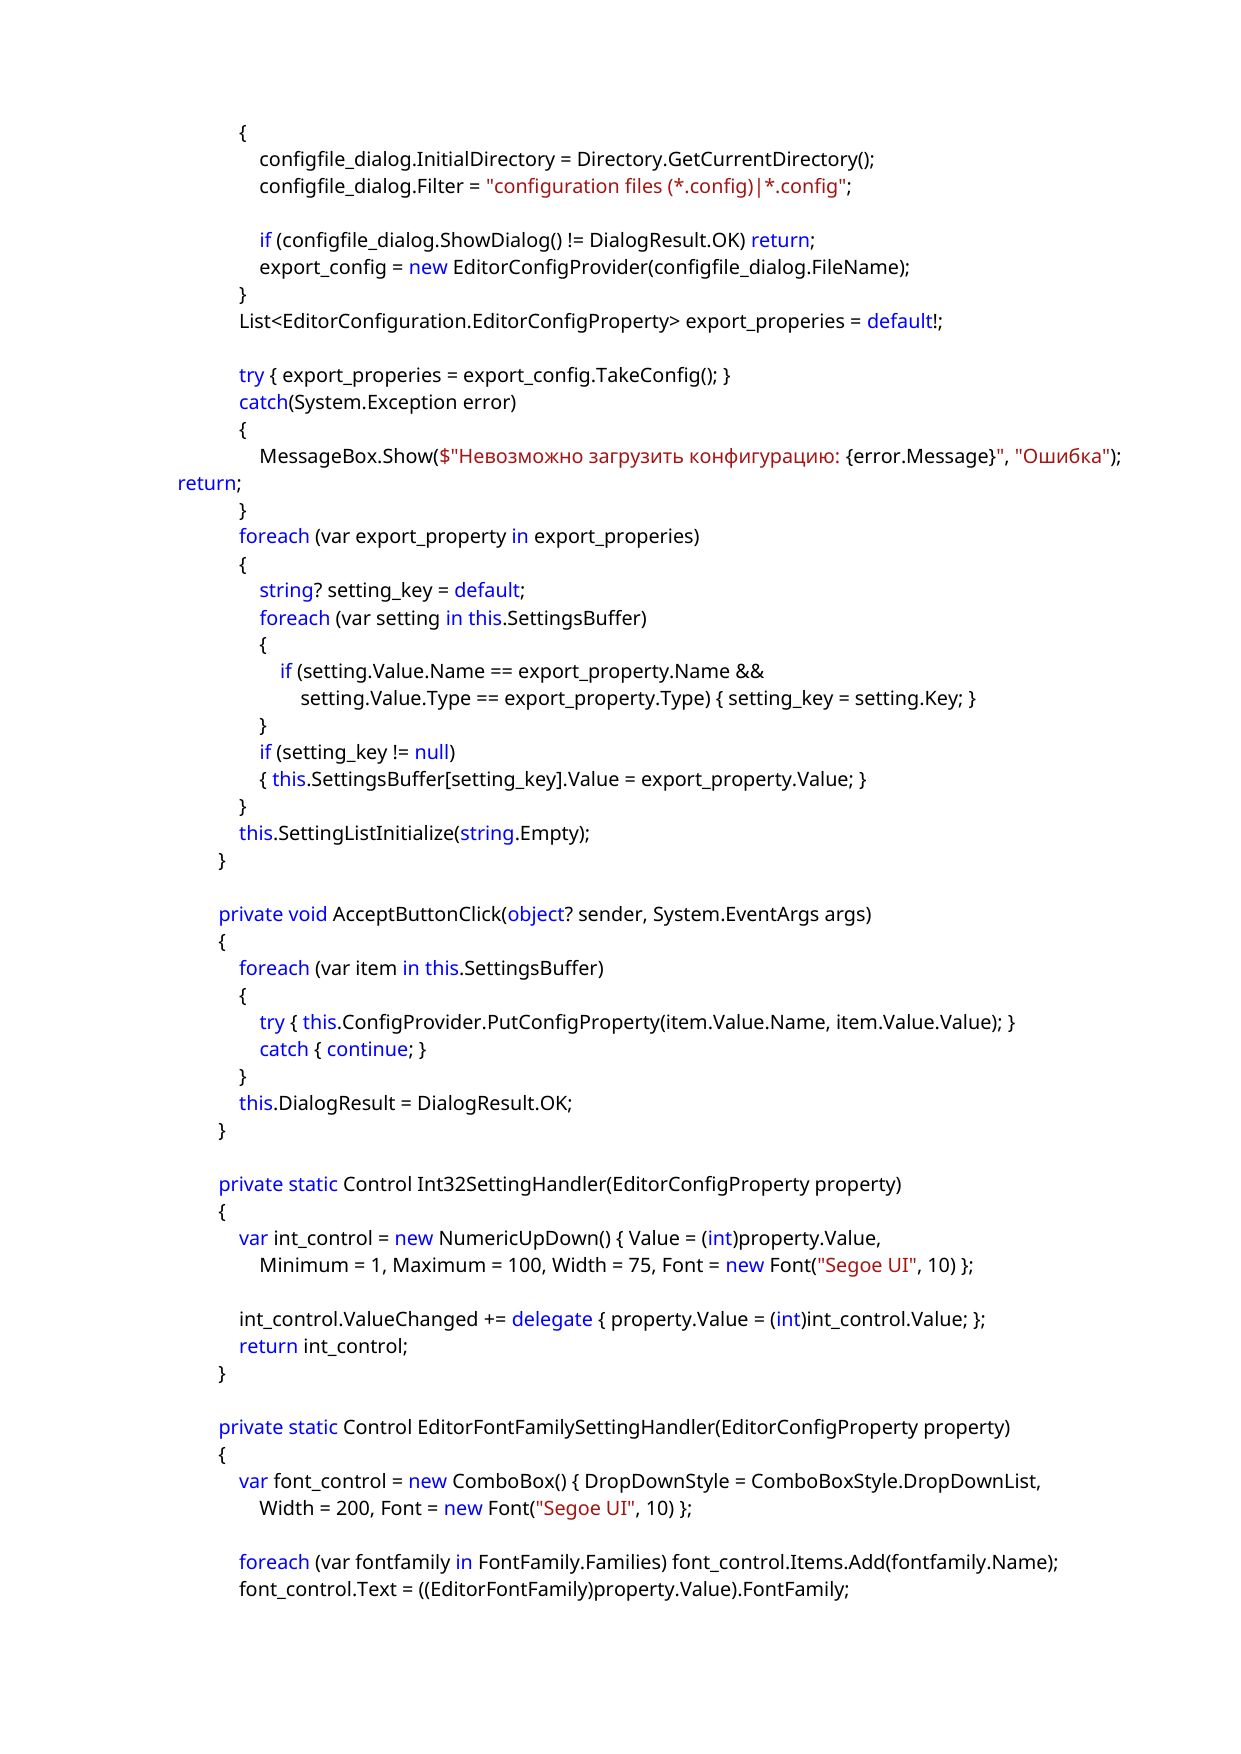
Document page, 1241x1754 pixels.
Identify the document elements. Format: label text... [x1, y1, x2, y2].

text { [177, 550, 1152, 577]
text catch { continue; } [177, 1035, 1152, 1062]
text export_config = new EditorConfigProvider(configfile_dialog.FileName); [177, 253, 1152, 280]
text List<EditorConfiguration.EditorConfigProperty> export_properies = default!; [177, 307, 1152, 334]
text } [177, 1062, 1152, 1089]
text } [177, 1116, 1152, 1143]
text } [177, 280, 1152, 307]
text this.DialogResult = DialogResult.OK; [177, 1089, 1152, 1116]
text catch(System.Exception error) [177, 388, 1152, 415]
text setting.Value.Type == export_property.Type) { setting_key = setting.Key; } [177, 685, 1152, 712]
text private static Control Int32SettingHandler(EditorConfigProperty property) [177, 1170, 1152, 1197]
text } [177, 496, 1152, 523]
text try { export_properies = export_config.TakeConfig(); } [177, 361, 1152, 388]
text } [177, 712, 1152, 739]
text { [177, 118, 1152, 145]
text { [177, 631, 1152, 658]
text Minimum = 1, Maximum = 100, Width = 75, Font = new Font("Segoe UI", 10) }; [177, 1251, 1152, 1278]
text } [177, 793, 1152, 819]
text foreach (var fontfamily in FontFamily.Families) font_control.Items.Add(fontfamily.Name); [177, 1548, 1152, 1575]
text { [177, 1440, 1152, 1467]
text int_control.ValueChanged += delegate { property.Value = (int)int_control.Value; }; [177, 1305, 1152, 1332]
text { [177, 415, 1152, 442]
text if (setting_key != null) [177, 739, 1152, 766]
text private static Control EditorFontFamilySettingHandler(EditorConfigProperty property) [177, 1413, 1152, 1440]
text if (setting.Value.Name == export_property.Name && [177, 658, 1152, 685]
text return int_control; [177, 1332, 1152, 1359]
text } [177, 1359, 1152, 1386]
text foreach (var export_property in export_properies) [177, 523, 1152, 550]
text { [177, 1197, 1152, 1224]
text { [177, 927, 1152, 954]
text configfile_dialog.Filter = "configuration files (*.config)|*.config"; [177, 172, 1152, 199]
text if (configfile_dialog.ShowDialog() != DialogResult.OK) return; [177, 226, 1152, 253]
text this.SettingListInitialize(string.Empty); [177, 819, 1152, 847]
text } [177, 847, 1152, 873]
text private void AcceptButtonClick(object? sender, System.EventArgs args) [177, 901, 1152, 927]
text { this.SettingsBuffer[setting_key].Value = export_property.Value; } [177, 766, 1152, 793]
text var font_control = new ComboBox() { DropDownStyle = ComboBoxStyle.DropDownList, [177, 1467, 1152, 1494]
text var int_control = new NumericUpDown() { Value = (int)property.Value, [177, 1224, 1152, 1251]
text Width = 200, Font = new Font("Segoe UI", 10) }; [177, 1494, 1152, 1521]
text MessageBox.Show($"Невозможно загрузить конфигурацию: {error.Message}", "Ошибка"); return; [177, 442, 1152, 496]
text string? setting_key = default; [177, 577, 1152, 604]
text try { this.ConfigProvider.PutConfigProperty(item.Value.Name, item.Value.Value); } [177, 1008, 1152, 1035]
text { [177, 981, 1152, 1008]
text foreach (var item in this.SettingsBuffer) [177, 954, 1152, 981]
text foreach (var setting in this.SettingsBuffer) [177, 604, 1152, 631]
text font_control.Text = ((EditorFontFamily)property.Value).FontFamily; [177, 1575, 1152, 1602]
text configfile_dialog.InitialDirectory = Directory.GetCurrentDirectory(); [177, 145, 1152, 172]
